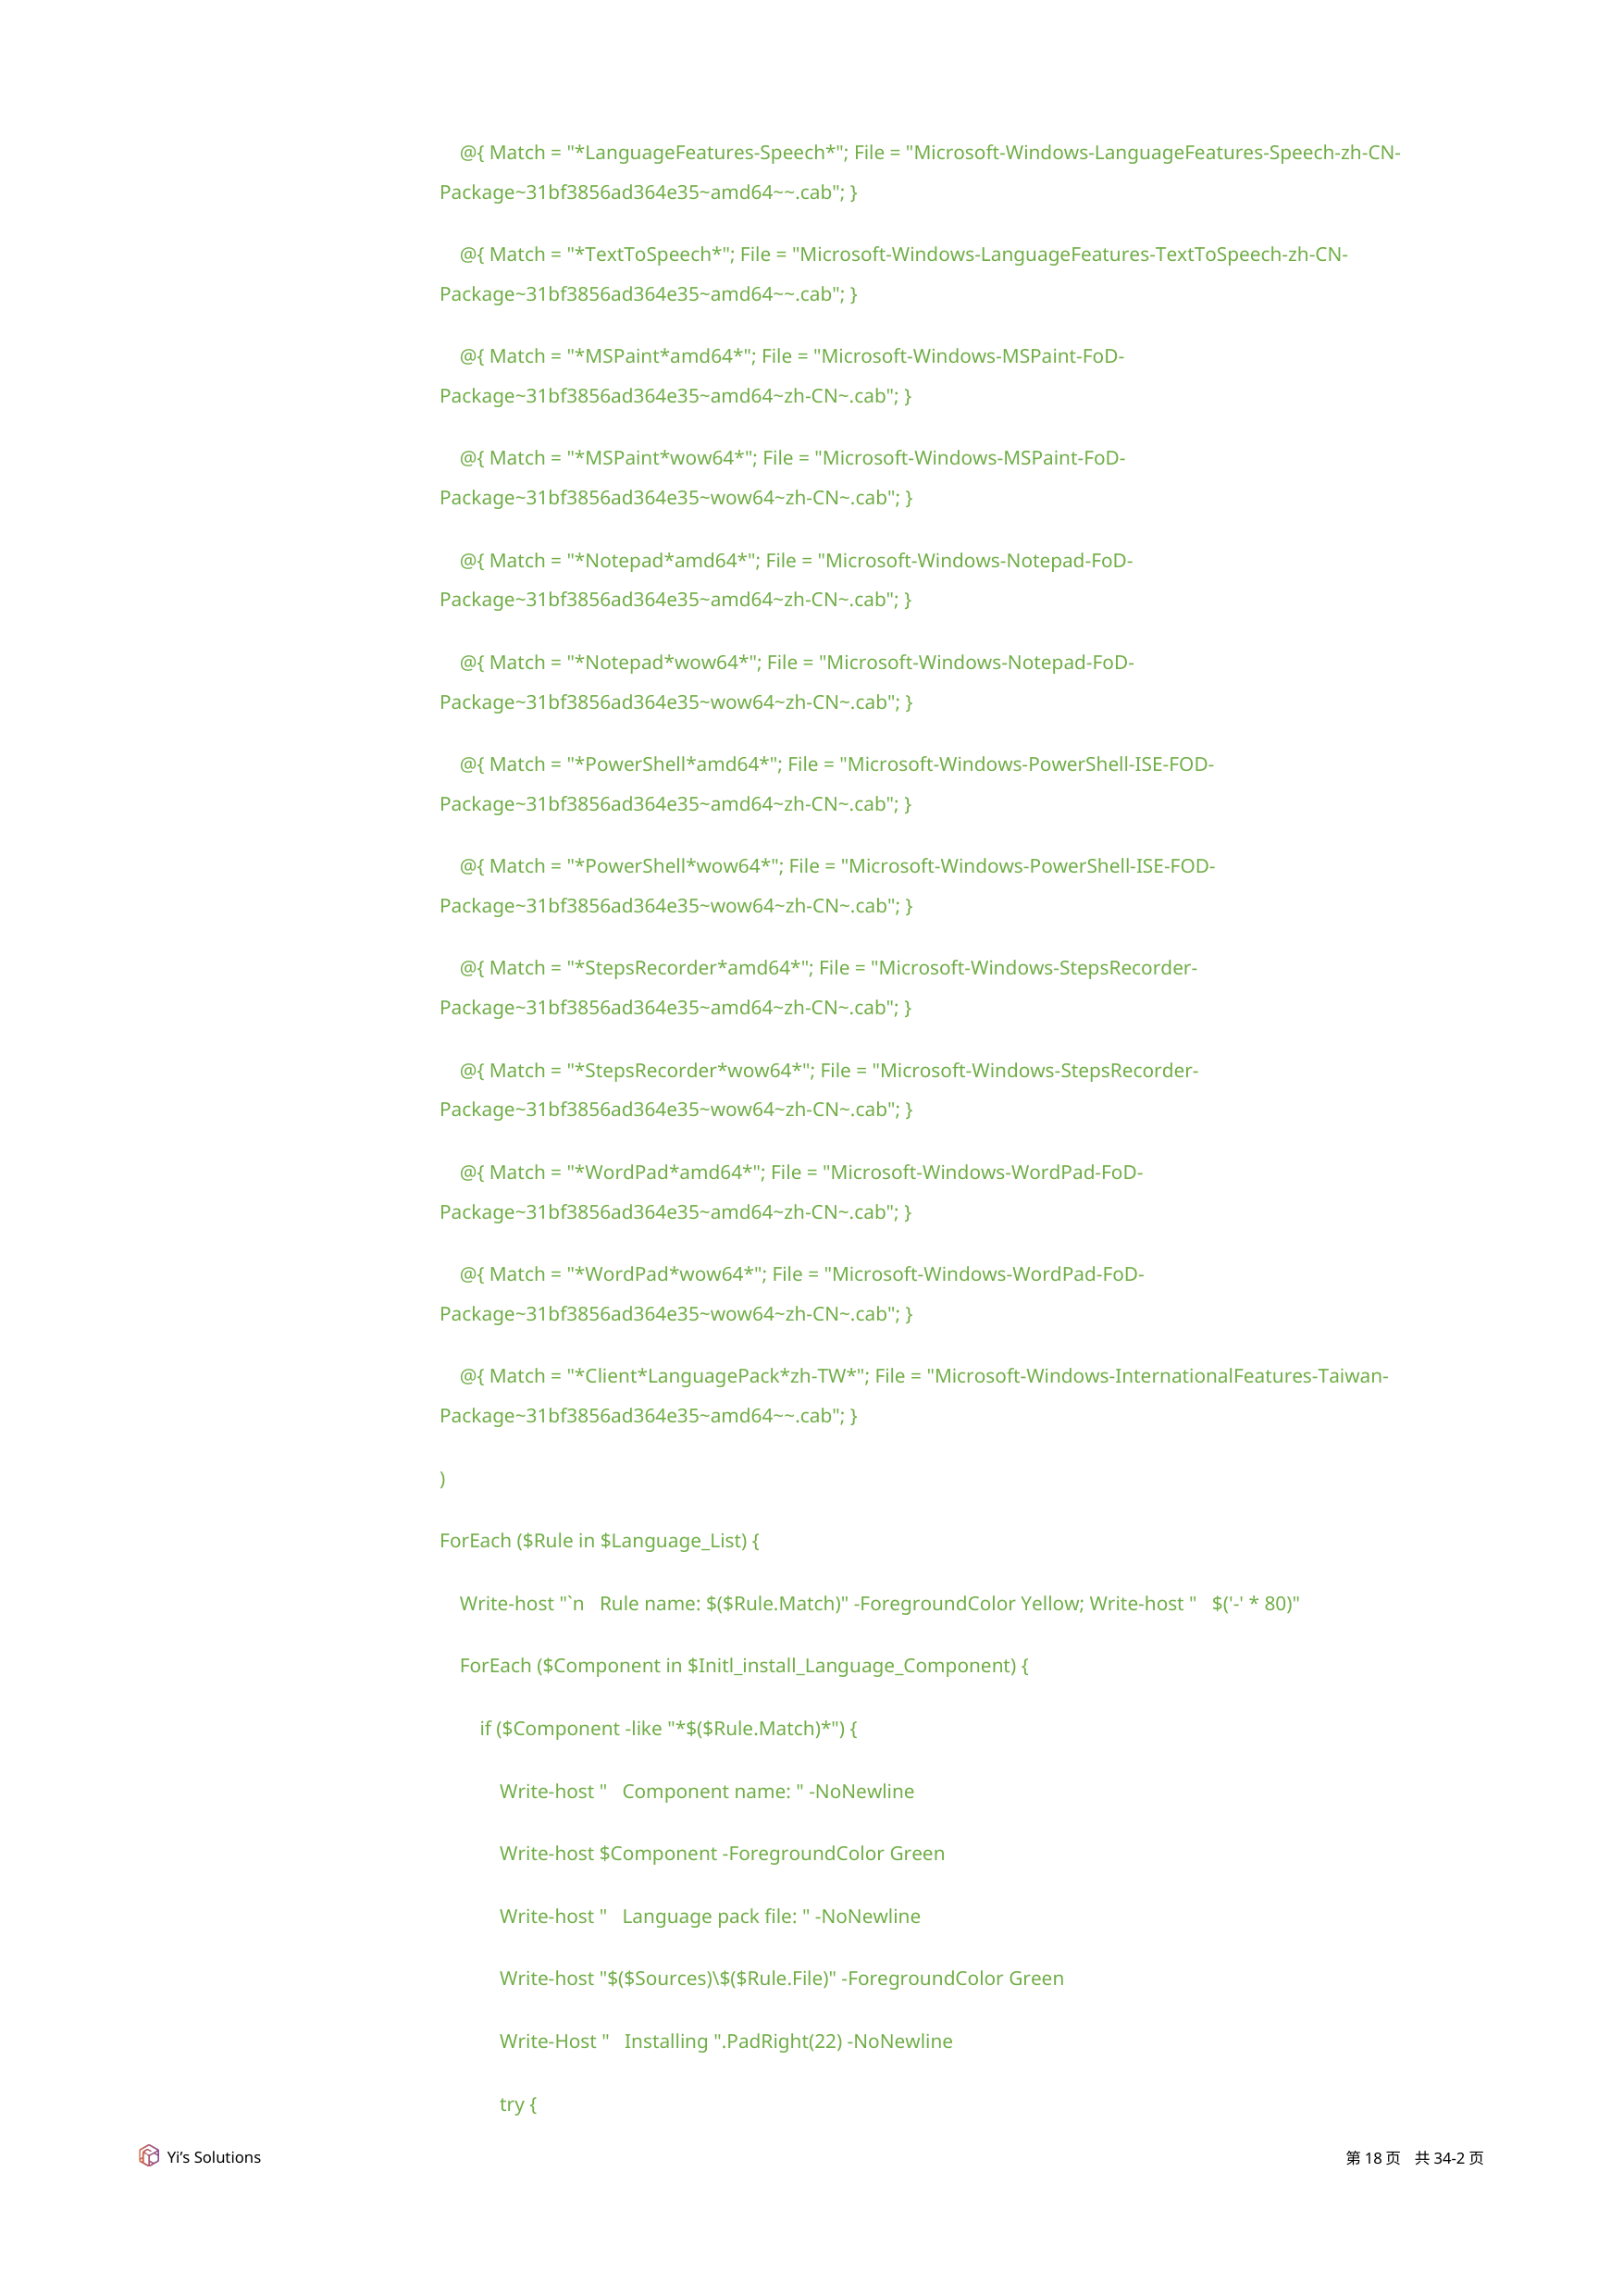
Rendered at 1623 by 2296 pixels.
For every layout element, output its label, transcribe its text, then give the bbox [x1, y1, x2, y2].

text @{ Match = "*Notepad*wow64*"; File = "Microsoft-Windows-Notepad-FoD-Package~31bf3856ad364e35~wow64~zh-CN~.cab"; } [440, 649, 1484, 714]
picture [139, 2144, 159, 2166]
text Write-Host " Installing ".PadRight(22) -NoNewline [440, 2028, 1484, 2054]
text @{ Match = "*MSPaint*wow64*"; File = "Microsoft-Windows-MSPaint-FoD-Package~31bf3856ad364e35~wow64~zh-CN~.cab"; } [440, 445, 1484, 511]
text @{ Match = "*MSPaint*amd64*"; File = "Microsoft-Windows-MSPaint-FoD-Package~31bf3856ad364e35~amd64~zh-CN~.cab"; } [440, 342, 1484, 408]
text ForEach ($Rule in $Language_List) { [440, 1527, 1484, 1554]
text @{ Match = "*Client*LanguagePack*zh-TW*"; File = "Microsoft-Windows-InternationalFeatures-Taiwan-Package~31bf3856ad364e35~amd64~~.cab"; } [440, 1362, 1484, 1428]
text @{ Match = "*StepsRecorder*wow64*"; File = "Microsoft-Windows-StepsRecorder-Package~31bf3856ad364e35~wow64~zh-CN~.cab"; } [440, 1057, 1484, 1123]
text @{ Match = "*PowerShell*wow64*"; File = "Microsoft-Windows-PowerShell-ISE-FOD-Package~31bf3856ad364e35~wow64~zh-CN~.cab"; } [440, 852, 1484, 918]
text Write-host "`n Rule name: $($Rule.Match)" -ForegroundColor Yellow; Write-host " $('-' * 80)" [440, 1590, 1484, 1616]
text @{ Match = "*Notepad*amd64*"; File = "Microsoft-Windows-Notepad-FoD-Package~31bf3856ad364e35~amd64~zh-CN~.cab"; } [440, 547, 1484, 613]
text Write-host " Language pack file: " -NoNewline [440, 1903, 1484, 1929]
text @{ Match = "*LanguageFeatures-Speech*"; File = "Microsoft-Windows-LanguageFeatures-Speech-zh-CN-Package~31bf3856ad364e35~amd64~~.cab"; } [440, 139, 1484, 205]
text Write-host $Component -ForegroundColor Green [440, 1840, 1484, 1867]
text @{ Match = "*TextToSpeech*"; File = "Microsoft-Windows-LanguageFeatures-TextToSpeech-zh-CN-Package~31bf3856ad364e35~amd64~~.cab"; } [440, 241, 1484, 306]
text if ($Component -like "*$($Rule.Match)*") { [440, 1715, 1484, 1742]
text ForEach ($Component in $Initl_install_Language_Component) { [440, 1653, 1484, 1679]
text Write-host " Component name: " -NoNewline [440, 1778, 1484, 1804]
text @{ Match = "*StepsRecorder*amd64*"; File = "Microsoft-Windows-StepsRecorder-Package~31bf3856ad364e35~amd64~zh-CN~.cab"; } [440, 955, 1484, 1021]
text @{ Match = "*WordPad*amd64*"; File = "Microsoft-Windows-WordPad-FoD-Package~31bf3856ad364e35~amd64~zh-CN~.cab"; } [440, 1159, 1484, 1224]
text Write-host "$($Sources)\$($Rule.File)" -ForegroundColor Green [440, 1965, 1484, 1992]
text @{ Match = "*WordPad*wow64*"; File = "Microsoft-Windows-WordPad-FoD-Package~31bf3856ad364e35~wow64~zh-CN~.cab"; } [440, 1260, 1484, 1326]
text @{ Match = "*PowerShell*amd64*"; File = "Microsoft-Windows-PowerShell-ISE-FOD-Package~31bf3856ad364e35~amd64~zh-CN~.cab"; } [440, 751, 1484, 816]
text try { [440, 2091, 1484, 2116]
text ) [440, 1465, 1484, 1491]
